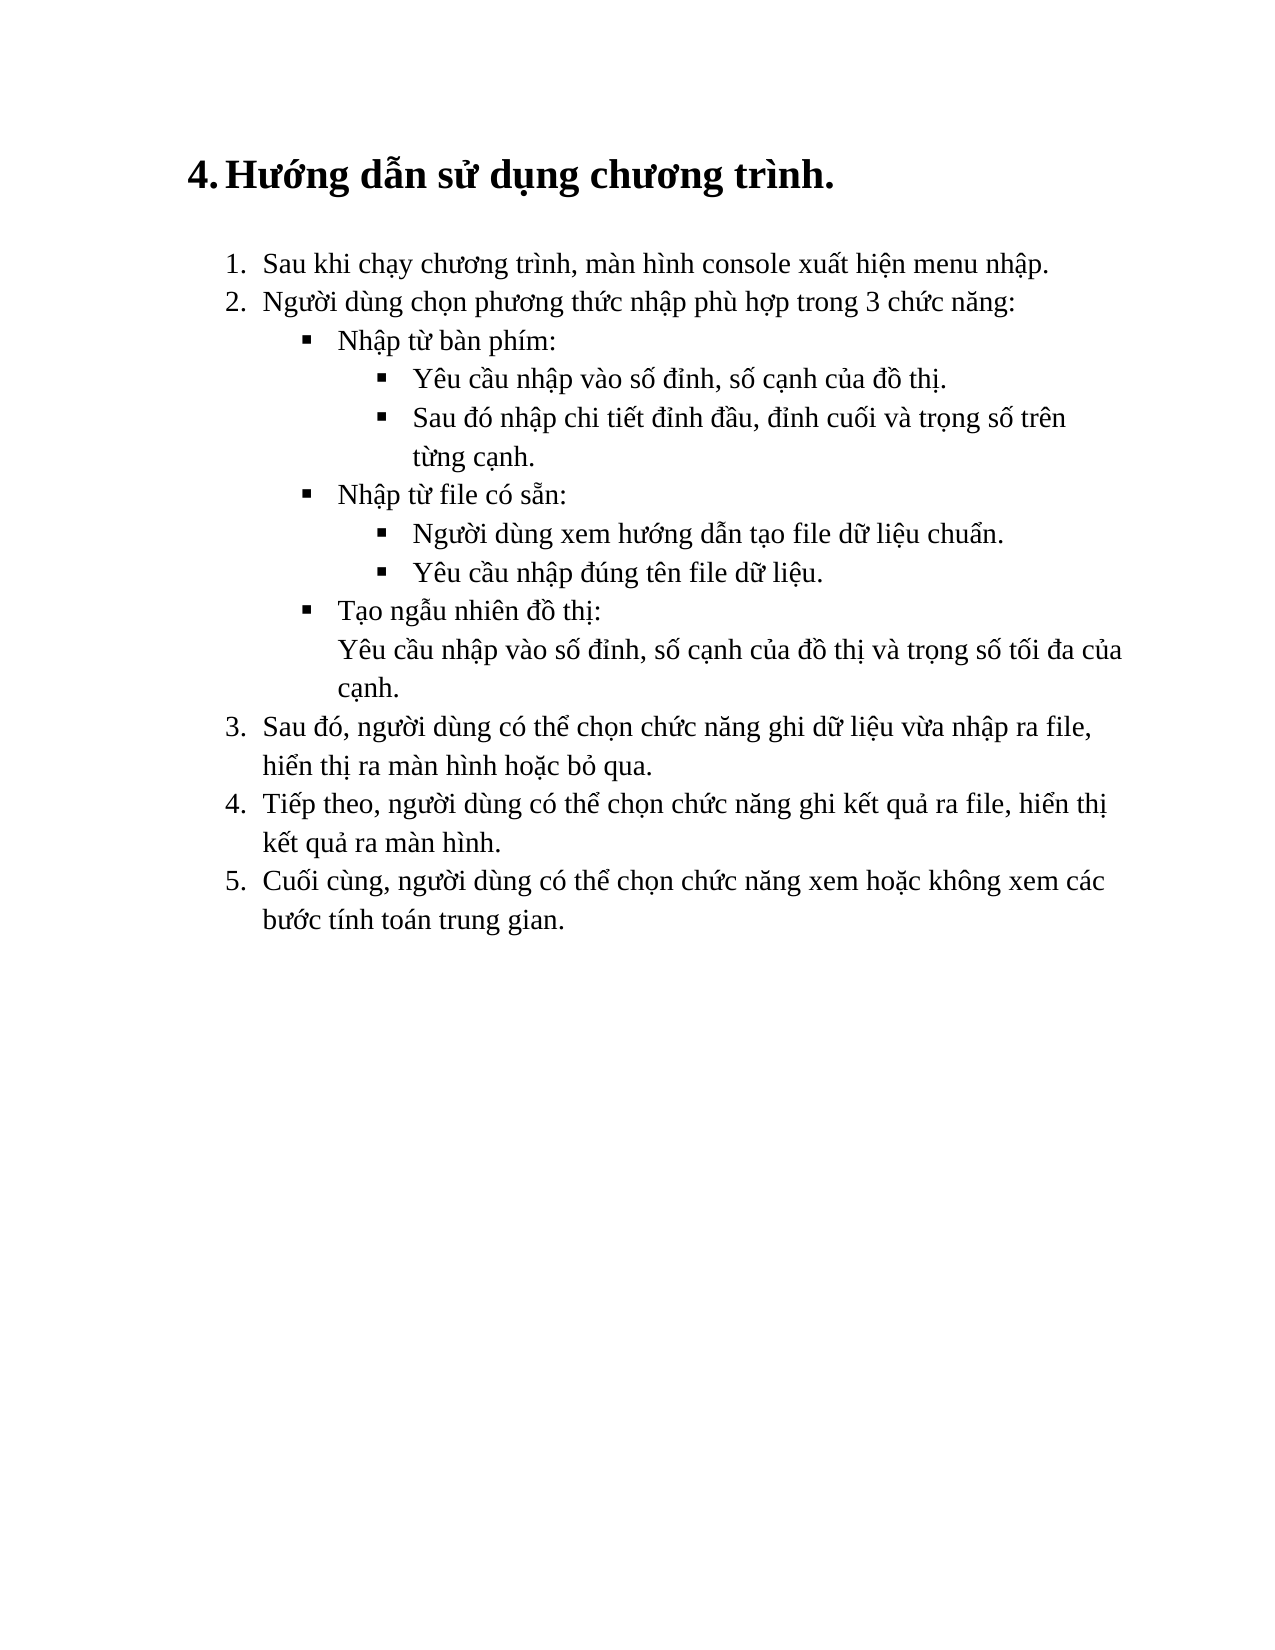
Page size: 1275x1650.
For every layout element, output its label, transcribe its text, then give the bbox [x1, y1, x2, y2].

list Sau đó nhập chi tiết đỉnh đầu, đỉnh cuối và trọng số trên từng cạnh. [375, 400, 1125, 472]
list Yêu cầu nhập vào số đỉnh, số cạnh của đồ thị và trọng số tối đa của cạnh. [337, 632, 1125, 704]
list Nhập từ bàn phím: [300, 323, 1125, 357]
list Tạo ngẫu nhiên đồ thị: [300, 593, 1125, 627]
list Nhập từ file có sẵn: [300, 477, 1125, 511]
list Yêu cầu nhập đúng tên file dữ liệu. [375, 555, 1125, 588]
list Hướng dẫn sử dụng chương trình. [187, 150, 1125, 198]
list Cuối cùng, người dùng có thể chọn chức năng xem hoặc không xem các bước tính toán trung gian. [225, 863, 1125, 935]
list Sau đó, người dùng có thể chọn chức năng ghi dữ liệu vừa nhập ra file, hiển thị ra màn hình hoặc bỏ qua. [225, 709, 1125, 781]
list Người dùng xem hướng dẫn tạo file dữ liệu chuẩn. [375, 516, 1125, 550]
list Người dùng chọn phương thức nhập phù hợp trong 3 chức năng: [225, 284, 1125, 318]
list Tiếp theo, người dùng có thể chọn chức năng ghi kết quả ra file, hiển thị kết quả ra màn hình. [225, 786, 1125, 858]
list Yêu cầu nhập vào số đỉnh, số cạnh của đồ thị. [375, 362, 1125, 395]
list Sau khi chạy chương trình, màn hình console xuất hiện menu nhập. [225, 246, 1125, 279]
